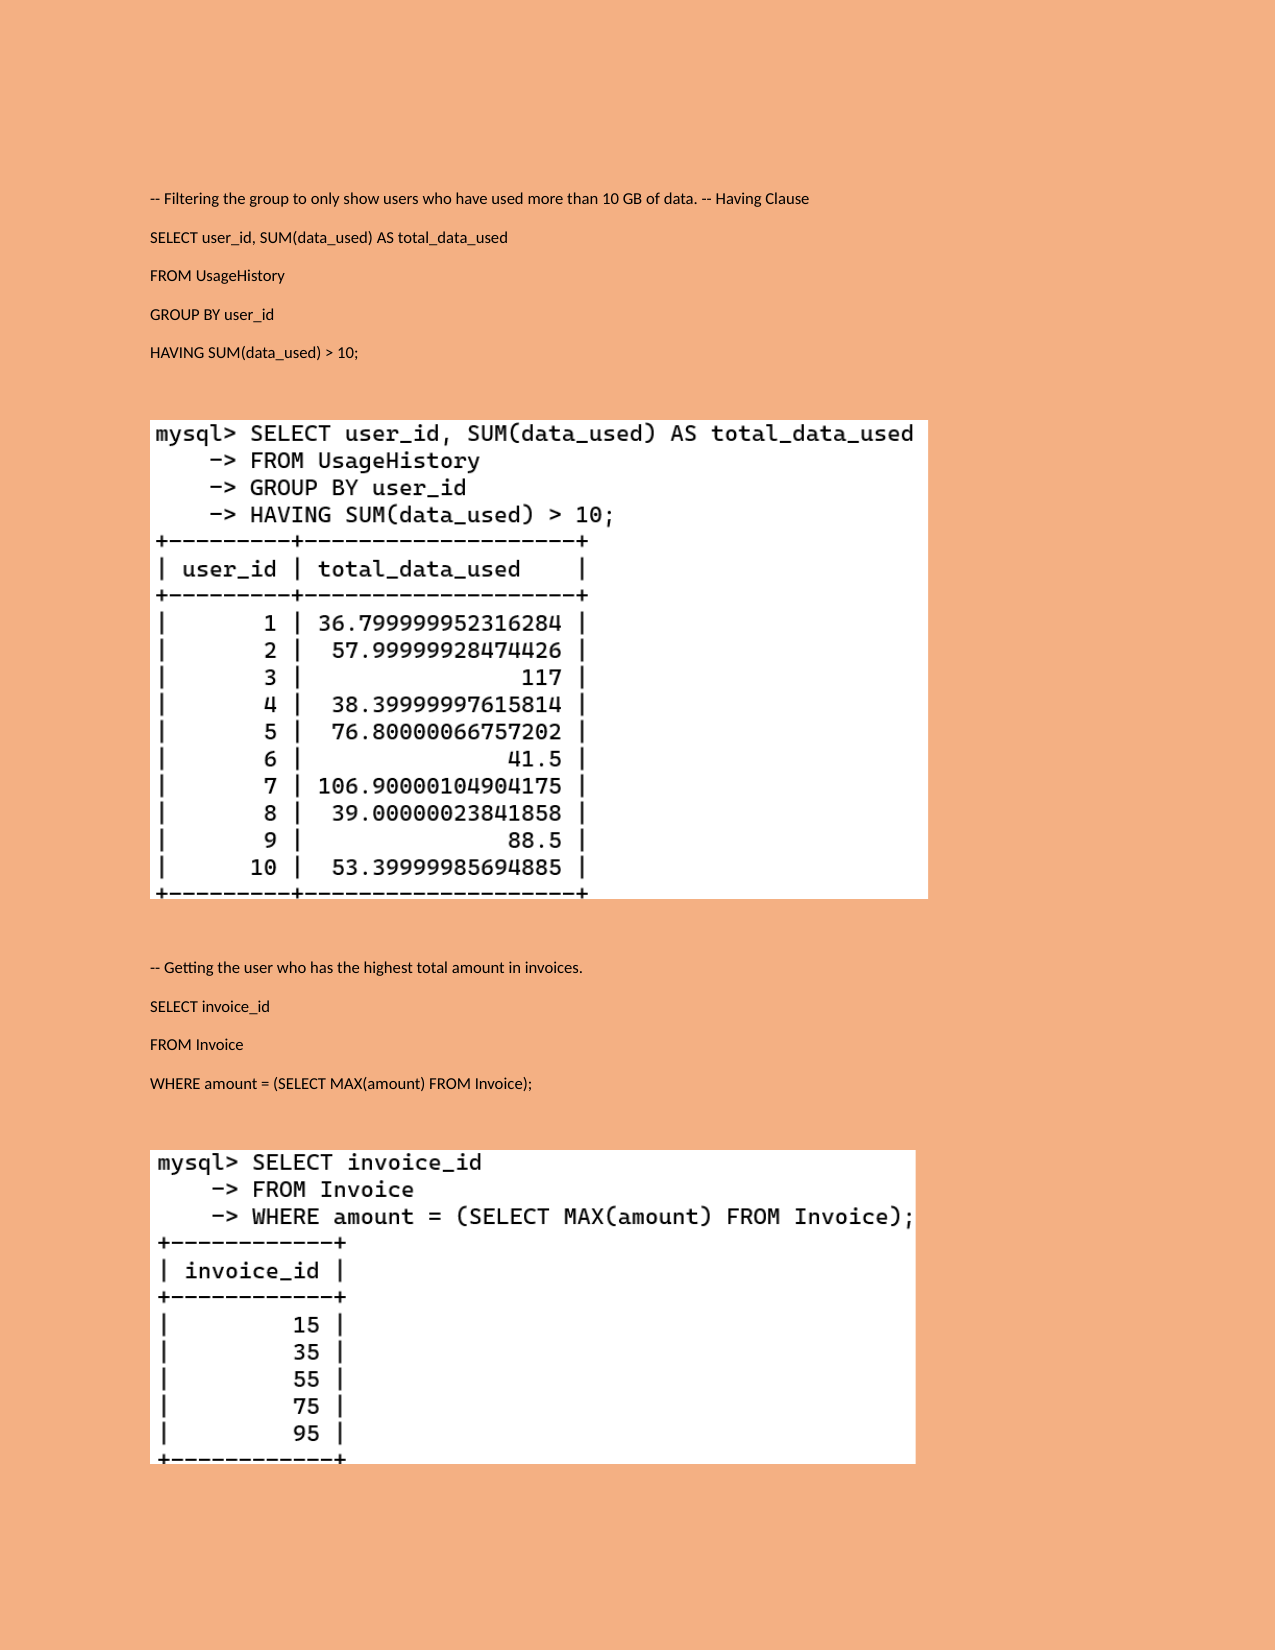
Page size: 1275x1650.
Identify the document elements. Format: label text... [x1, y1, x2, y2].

text FROM UsageHistory [150, 266, 1125, 286]
text FROM Invoice [150, 1034, 1125, 1055]
text -- Getting the user who has the highest total amount in invoices. [150, 957, 1125, 978]
text -- Filtering the group to only show users who have used more than 10 GB of data. -- Having Clause [150, 188, 1125, 209]
picture [150, 1150, 916, 1464]
text SELECT user_id, SUM(data_used) AS total_data_used [150, 227, 1125, 247]
text SELECT invoice_id [150, 996, 1125, 1016]
text WHERE amount = (SELECT MAX(amount) FROM Invoice); [150, 1073, 1125, 1093]
text HAVING SUM(data_used) > 10; [150, 343, 1125, 363]
text GROUP BY user_id [150, 304, 1125, 324]
picture [150, 420, 929, 899]
